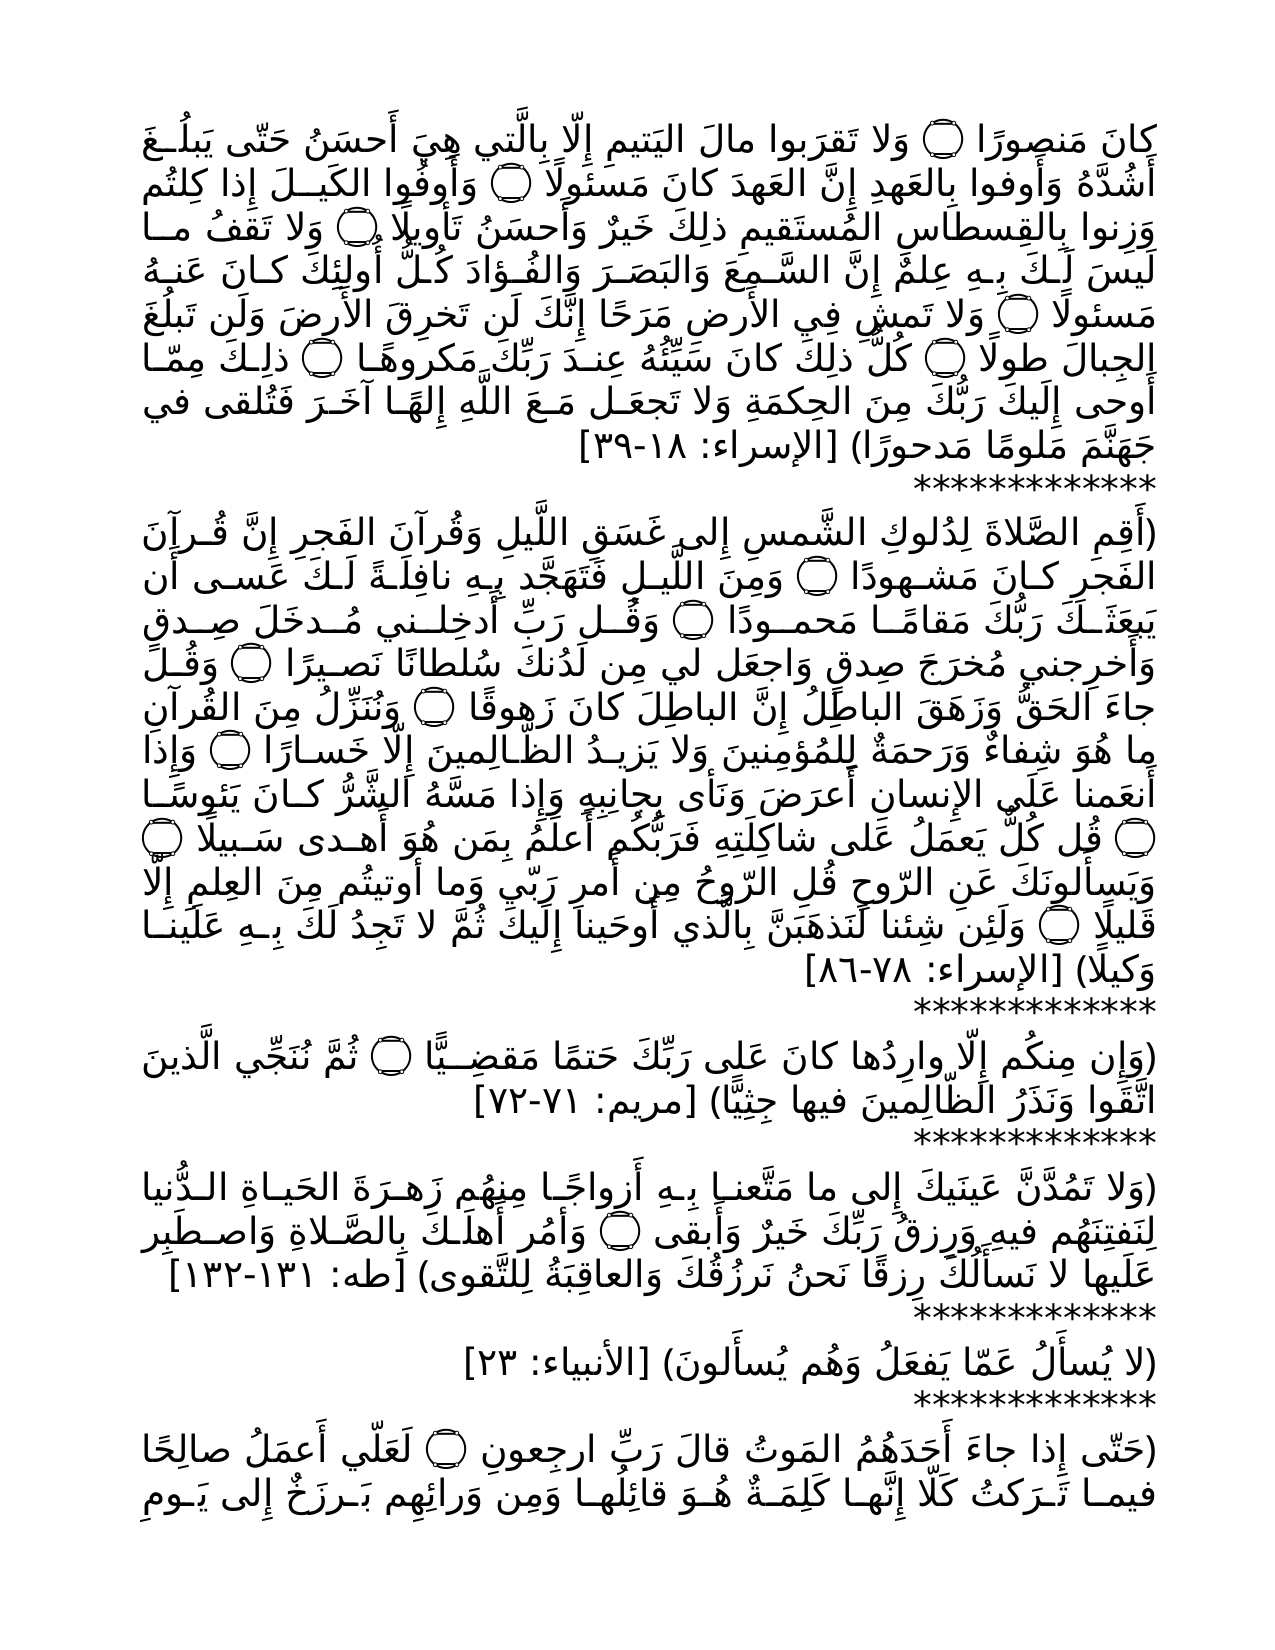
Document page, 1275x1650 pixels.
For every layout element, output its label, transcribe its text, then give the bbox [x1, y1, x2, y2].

text ************* [142, 1122, 1157, 1166]
text ************* [142, 1384, 1157, 1427]
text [142, 1427, 1157, 1515]
text ﴿أَقِمِ الصَّلاةَ لِدُلوكِ الشَّمسِ إِلى غَسَقِ اللَّيلِ وَقُرآنَ الفَجرِ إِنَّ قُرآنَ الفَجرِ كانَ مَشهودًا ۝ وَمِنَ اللَّيلِ فَتَهَجَّد بِهِ نافِلَةً لَكَ عَسى أَن يَبعَثَكَ رَبُّكَ مَقامًا مَحمودًا ۝ وَقُل رَبِّ أَدخِلني مُدخَلَ صِدقٍ وَأَخرِجني مُخرَجَ صِدقٍ وَاجعَل لي مِن لَدُنكَ سُلطانًا نَصيرًا ۝ وَقُل جاءَ الحَقُّ وَزَهَقَ الباطِلُ إِنَّ الباطِلَ كانَ زَهوقًا ۝ وَنُنَزِّلُ مِنَ القُرآنِ ما هُوَ شِفاءٌ وَرَحمَةٌ لِلمُؤمِنينَ وَلا يَزيدُ الظّالِمينَ إِلّا خَسارًا ۝ وَإِذا أَنعَمنا عَلَى الإِنسانِ أَعرَضَ وَنَأى بِجانِبِهِ وَإِذا مَسَّهُ الشَّرُّ كانَ يَئوسًا ۝ قُل كُلٌّ يَعمَلُ عَلى شاكِلَتِهِ فَرَبُّكُم أَعلَمُ بِمَن هُوَ أَهدى سَبيلًا ۝ وَيَسأَلونَكَ عَنِ الرّوحِ قُلِ الرّوحُ مِن أَمرِ رَبّي وَما أوتيتُم مِنَ العِلمِ إِلّا قَليلًا ۝ وَلَئِن شِئنا لَنَذهَبَنَّ بِالَّذي أَوحَينا إِلَيكَ ثُمَّ لا تَجِدُ لَكَ بِهِ عَلَينا وَكيلًا﴾ [الإسراء: ٧٨-٨٦] [142, 511, 1157, 991]
text ************* [142, 991, 1157, 1035]
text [142, 118, 1157, 467]
text ﴿وَإِن مِنكُم إِلّا وارِدُها كانَ عَلى رَبِّكَ حَتمًا مَقضِيًّا ۝ ثُمَّ نُنَجِّي الَّذينَ اتَّقَوا وَنَذَرُ الظّالِمينَ فيها جِثِيًّا﴾ [مريم: ٧١-٧٢] [142, 1035, 1157, 1122]
text ************* [142, 1297, 1157, 1340]
text ﴿وَلا تَمُدَّنَّ عَينَيكَ إِلى ما مَتَّعنا بِهِ أَزواجًا مِنهُم زَهرَةَ الحَياةِ الدُّنيا لِنَفتِنَهُم فيهِ وَرِزقُ رَبِّكَ خَيرٌ وَأَبقى ۝ وَأمُر أَهلَكَ بِالصَّلاةِ وَاصطَبِر عَلَيها لا نَسأَلُكَ رِزقًا نَحنُ نَرزُقُكَ وَالعاقِبَةُ لِلتَّقوى﴾ [طه: ١٣١-١٣٢] [142, 1166, 1157, 1297]
text ************* [142, 467, 1157, 511]
text ﴿لا يُسأَلُ عَمّا يَفعَلُ وَهُم يُسأَلونَ﴾ [الأنبياء: ٢٣] [142, 1340, 1157, 1384]
